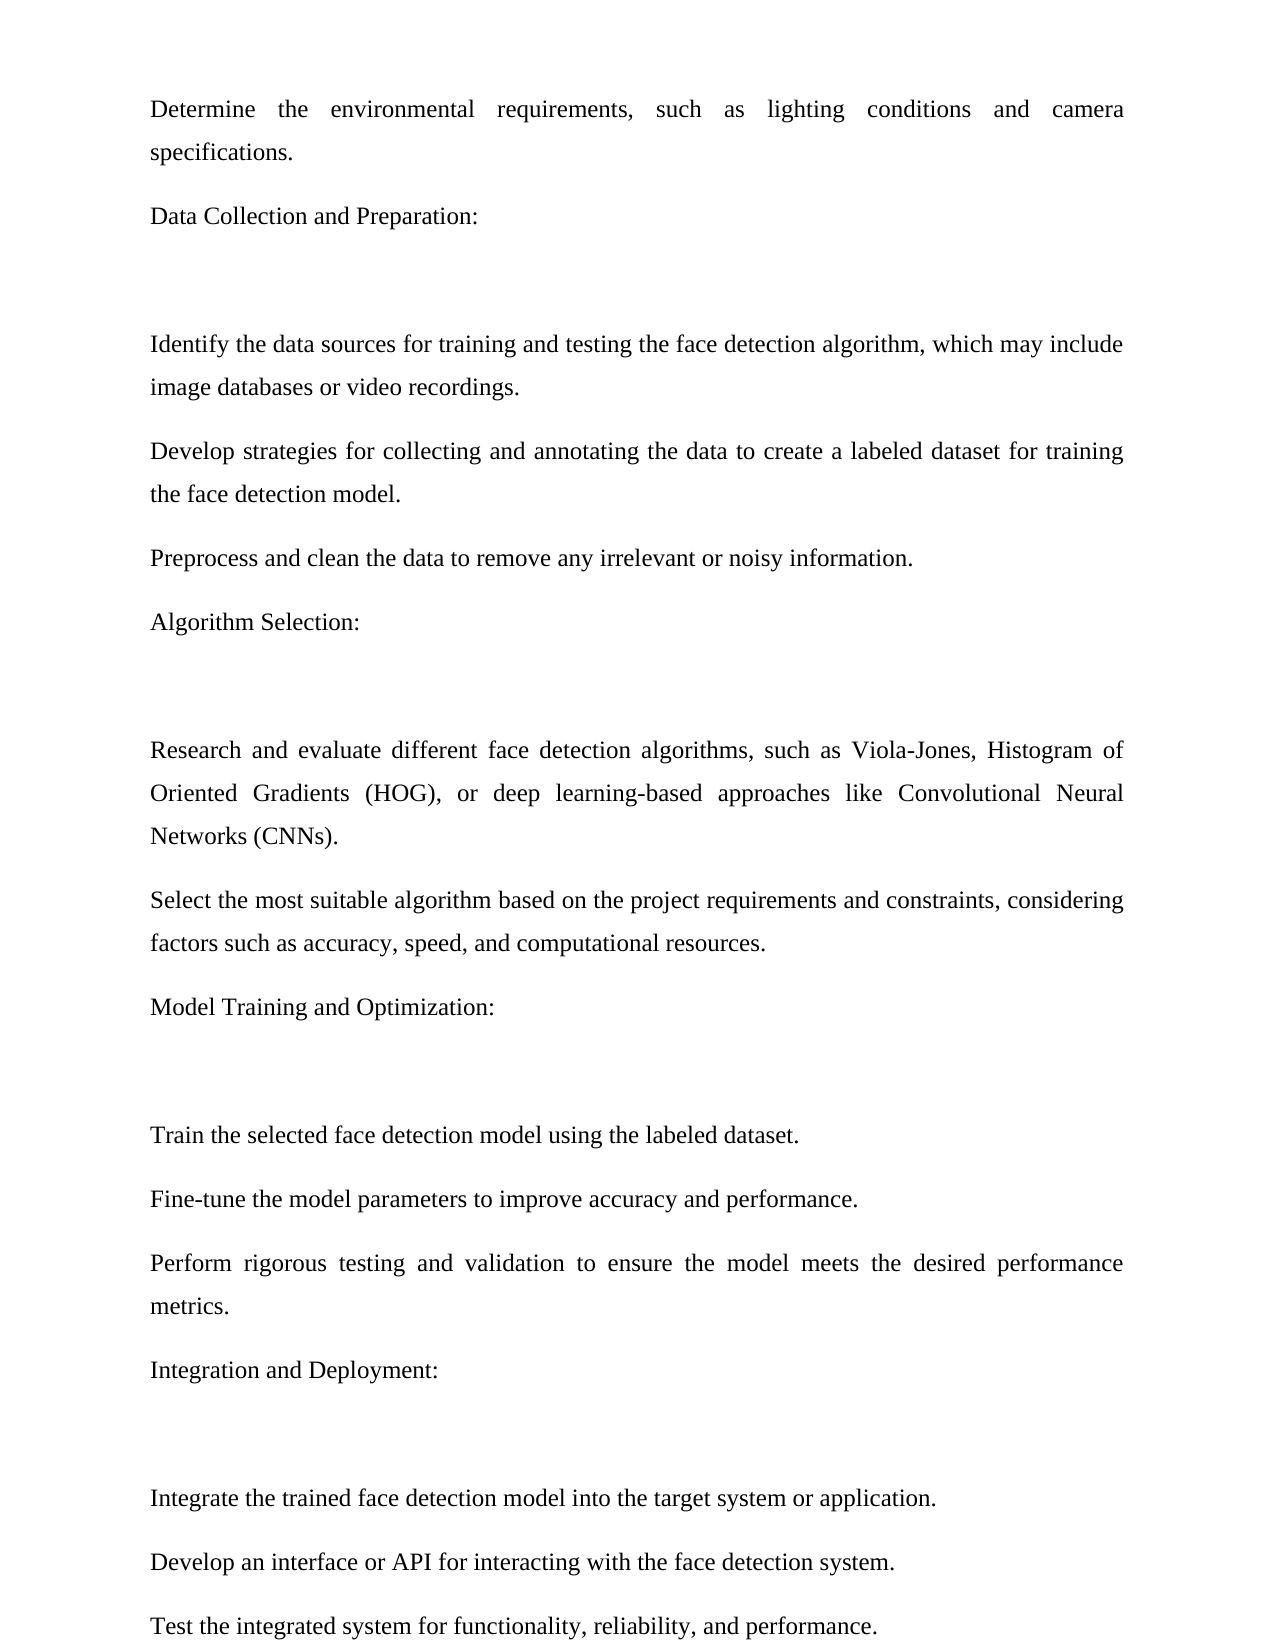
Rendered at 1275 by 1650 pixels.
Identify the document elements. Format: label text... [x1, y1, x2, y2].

text Research and evaluate different face detection algorithms, such as Viola-Jones, Histogram of Oriented Gradients (HOG), or deep learning-based approaches like Convolutional Neural Networks (CNNs). [150, 735, 1125, 850]
text Identify the data sources for training and testing the face detection algorithm, which may include image databases or video recordings. [150, 329, 1125, 401]
text Determine the environmental requirements, such as lighting conditions and camera specifications. [150, 94, 1125, 166]
text Test the integrated system for functionality, reliability, and performance. [150, 1611, 1125, 1639]
text Integration and Deployment: [150, 1355, 1125, 1384]
text Model Training and Optimization: [150, 992, 1125, 1021]
text Train the selected face detection model using the labeled dataset. [150, 1120, 1125, 1149]
text Preprocess and clean the data to remove any irrelevant or noisy information. [150, 543, 1125, 572]
text Data Collection and Preparation: [150, 201, 1125, 229]
text Select the most suitable algorithm based on the project requirements and constraints, considering factors such as accuracy, speed, and computational resources. [150, 885, 1125, 957]
text Develop strategies for collecting and annotating the data to create a labeled dataset for training the face detection model. [150, 436, 1125, 508]
text Develop an interface or API for interacting with the face detection system. [150, 1547, 1125, 1576]
text Integrate the trained face detection model into the target system or application. [150, 1483, 1125, 1512]
text Fine-tune the model parameters to improve accuracy and performance. [150, 1184, 1125, 1213]
text Algorithm Selection: [150, 607, 1125, 636]
text Perform rigorous testing and validation to ensure the model meets the desired performance metrics. [150, 1248, 1125, 1320]
